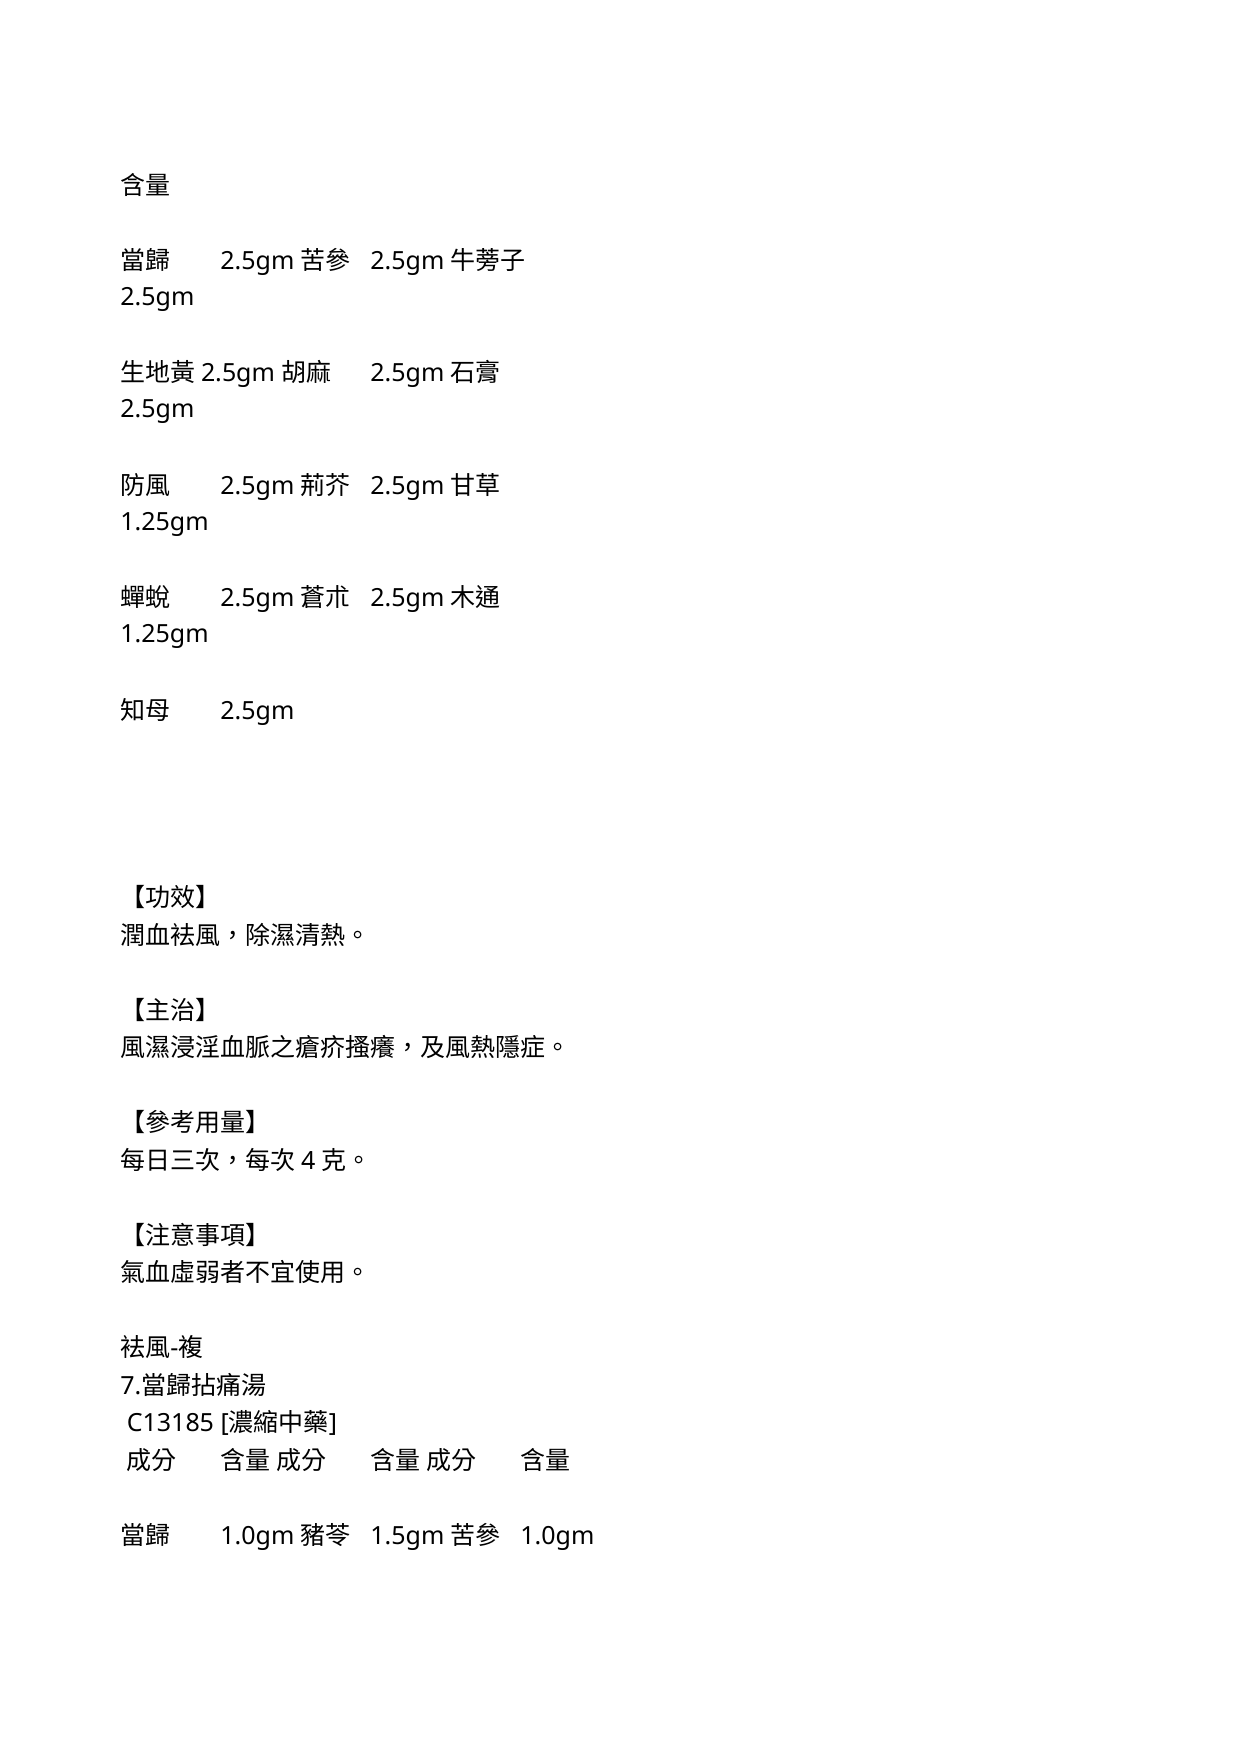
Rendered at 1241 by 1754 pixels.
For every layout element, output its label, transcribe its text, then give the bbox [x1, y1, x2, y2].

text 成分 含量 成分 含量 成分 含量 [120, 1439, 1120, 1477]
text 含量 [120, 164, 1120, 202]
text 7.當歸拈痛湯 [120, 1364, 1120, 1402]
text 潤血袪風，除濕清熱。 [120, 914, 1120, 952]
text 【注意事項】 [120, 1214, 1120, 1252]
text 風濕浸淫血脈之瘡疥搔癢，及風熱隱症。 [120, 1027, 1120, 1064]
text 知母 2.5gm [120, 689, 1120, 727]
text 當歸 2.5gm 苦參 2.5gm 牛蒡子 [120, 239, 1120, 277]
text 2.5gm [120, 389, 1120, 427]
text 2.5gm [120, 277, 1120, 314]
text 防風 2.5gm 荊芥 2.5gm 甘草 [120, 464, 1120, 502]
text 【參考用量】 [120, 1102, 1120, 1139]
text 氣血虛弱者不宜使用。 [120, 1252, 1120, 1289]
text 每日三次，每次 4 克。 [120, 1139, 1120, 1177]
text 生地黃 2.5gm 胡麻 2.5gm 石膏 [120, 352, 1120, 389]
text C13185 [濃縮中藥] [120, 1402, 1120, 1439]
text 1.25gm [120, 614, 1120, 652]
text 當歸 1.0gm 豬苓 1.5gm 苦參 1.0gm [120, 1514, 1120, 1552]
text 【功效】 [120, 877, 1120, 914]
text 【主治】 [120, 989, 1120, 1027]
text 蟬蛻 2.5gm 蒼朮 2.5gm 木通 [120, 577, 1120, 614]
text 袪風-複 [120, 1327, 1120, 1364]
text 1.25gm [120, 502, 1120, 539]
